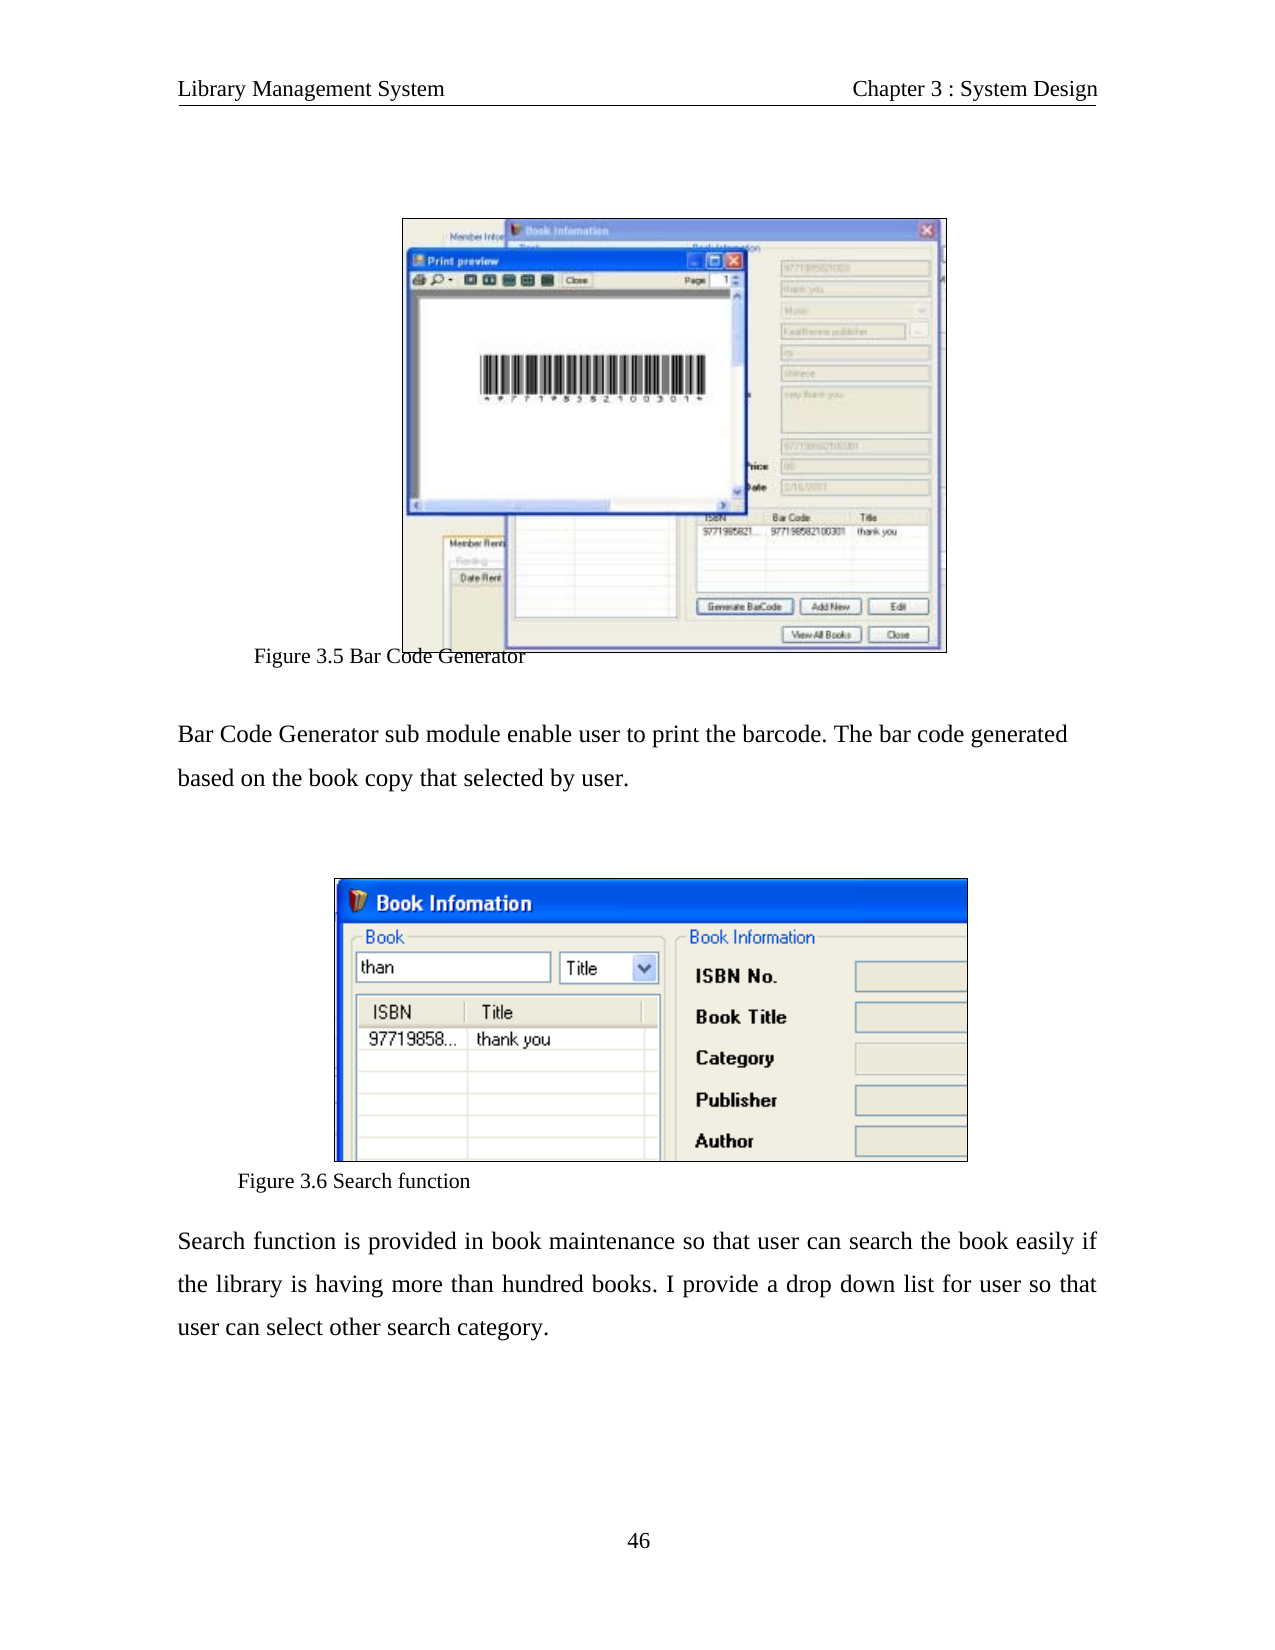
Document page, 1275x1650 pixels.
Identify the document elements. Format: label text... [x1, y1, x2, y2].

text Search function is provided in book maintenance so that user can search the book easily if the library is having more than hundred books. I provide a drop down list for user so that user can select other search category. [177, 1226, 1098, 1341]
picture [403, 219, 946, 652]
picture [335, 879, 967, 1161]
text Bar Code Generator sub module enable user to print the barcode. The bar code generated based on the book copy that selected by user. [177, 719, 1070, 791]
